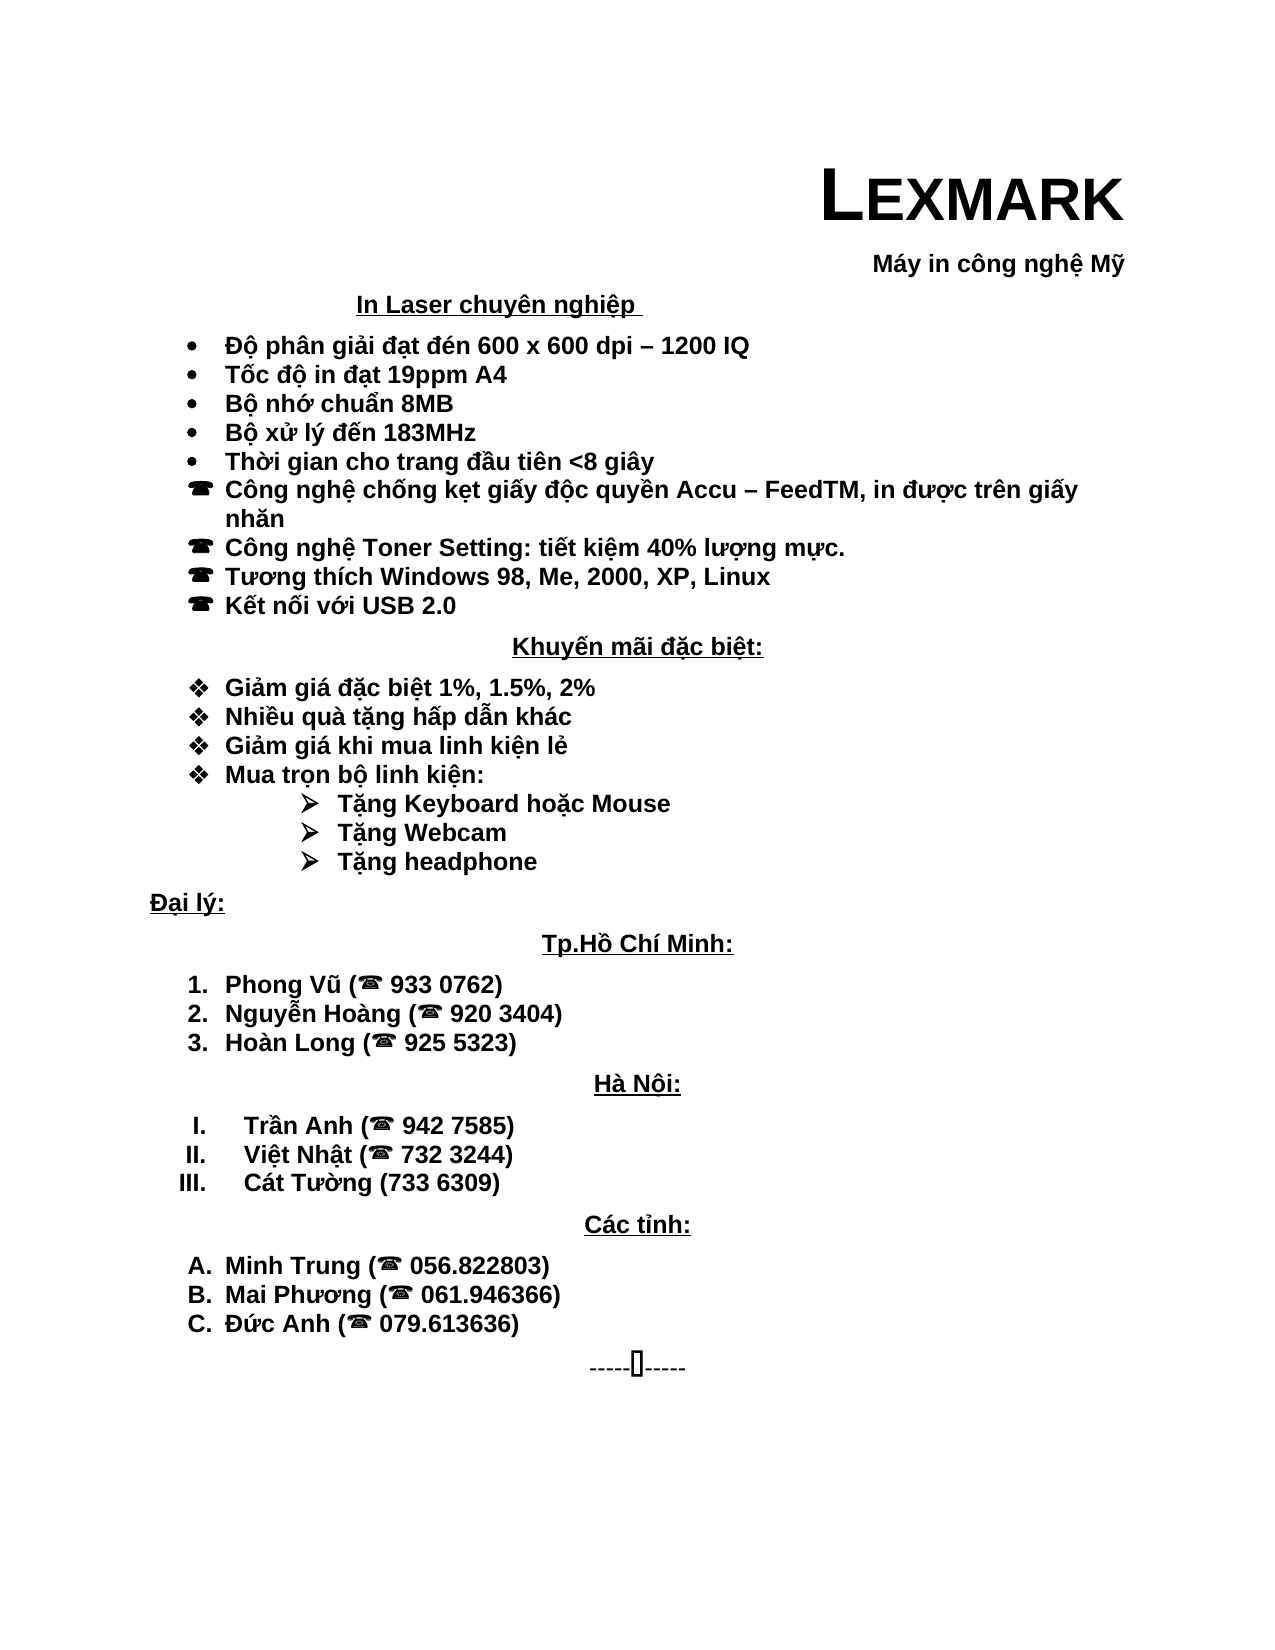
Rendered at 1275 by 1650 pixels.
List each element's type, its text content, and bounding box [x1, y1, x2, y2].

list Mua trọn bộ linh kiện: [187, 760, 1125, 789]
list Công nghệ Toner Setting: tiết kiệm 40% lượng mực. [187, 533, 1125, 562]
list Công nghệ chống kẹt giấy độc quyền Accu – FeedTM, in được trên giấy nhăn [187, 476, 1125, 533]
list Tốc độ in đạt 19ppm A4 [187, 360, 1125, 389]
list Tặng Webcam [300, 818, 1125, 847]
list Kết nối với USB 2.0 [187, 591, 1125, 620]
text In Laser chuyên nghiệp [150, 290, 1125, 319]
text Khuyến mãi đặc biệt: [150, 632, 1125, 661]
list Bộ xử lý đến 183MHz [187, 418, 1125, 447]
list Tặng headphone [300, 847, 1125, 875]
text Tp.Hồ Chí Minh: [150, 929, 1125, 958]
list Việt Nhật ( 732 3244) [206, 1139, 1125, 1168]
text Lexmark [150, 150, 1125, 236]
text Các tỉnh: [150, 1210, 1125, 1238]
list Mai Phương ( 061.946366) [187, 1280, 1125, 1309]
text Hà Nội: [150, 1069, 1125, 1098]
list Nguyễn Hoàng ( 920 3404) [187, 999, 1125, 1028]
text Máy in công nghệ Mỹ [150, 249, 1125, 277]
list Đức Anh ( 079.613636) [187, 1309, 1125, 1337]
text Đại lý: [150, 888, 1125, 917]
list Trần Anh ( 942 7585) [206, 1111, 1125, 1139]
text ---------- [150, 1350, 1125, 1384]
list Thời gian cho trang đầu tiên <8 giây [187, 447, 1125, 476]
list Hoàn Long ( 925 5323) [187, 1028, 1125, 1057]
list Cát Tường (733 6309) [206, 1168, 1125, 1197]
list Giảm giá đặc biệt 1%, 1.5%, 2% [187, 673, 1125, 702]
list Bộ nhớ chuẩn 8MB [187, 389, 1125, 418]
list Minh Trung ( 056.822803) [187, 1251, 1125, 1280]
list Phong Vũ ( 933 0762) [187, 970, 1125, 999]
list Giảm giá khi mua linh kiện lẻ [187, 731, 1125, 760]
list Nhiều quà tặng hấp dẫn khác [187, 702, 1125, 731]
list Độ phân giải đạt đén 600 x 600 dpi – 1200 IQ [187, 331, 1125, 360]
list Tương thích Windows 98, Me, 2000, XP, Linux [187, 562, 1125, 591]
list Tặng Keyboard hoặc Mouse [300, 789, 1125, 818]
